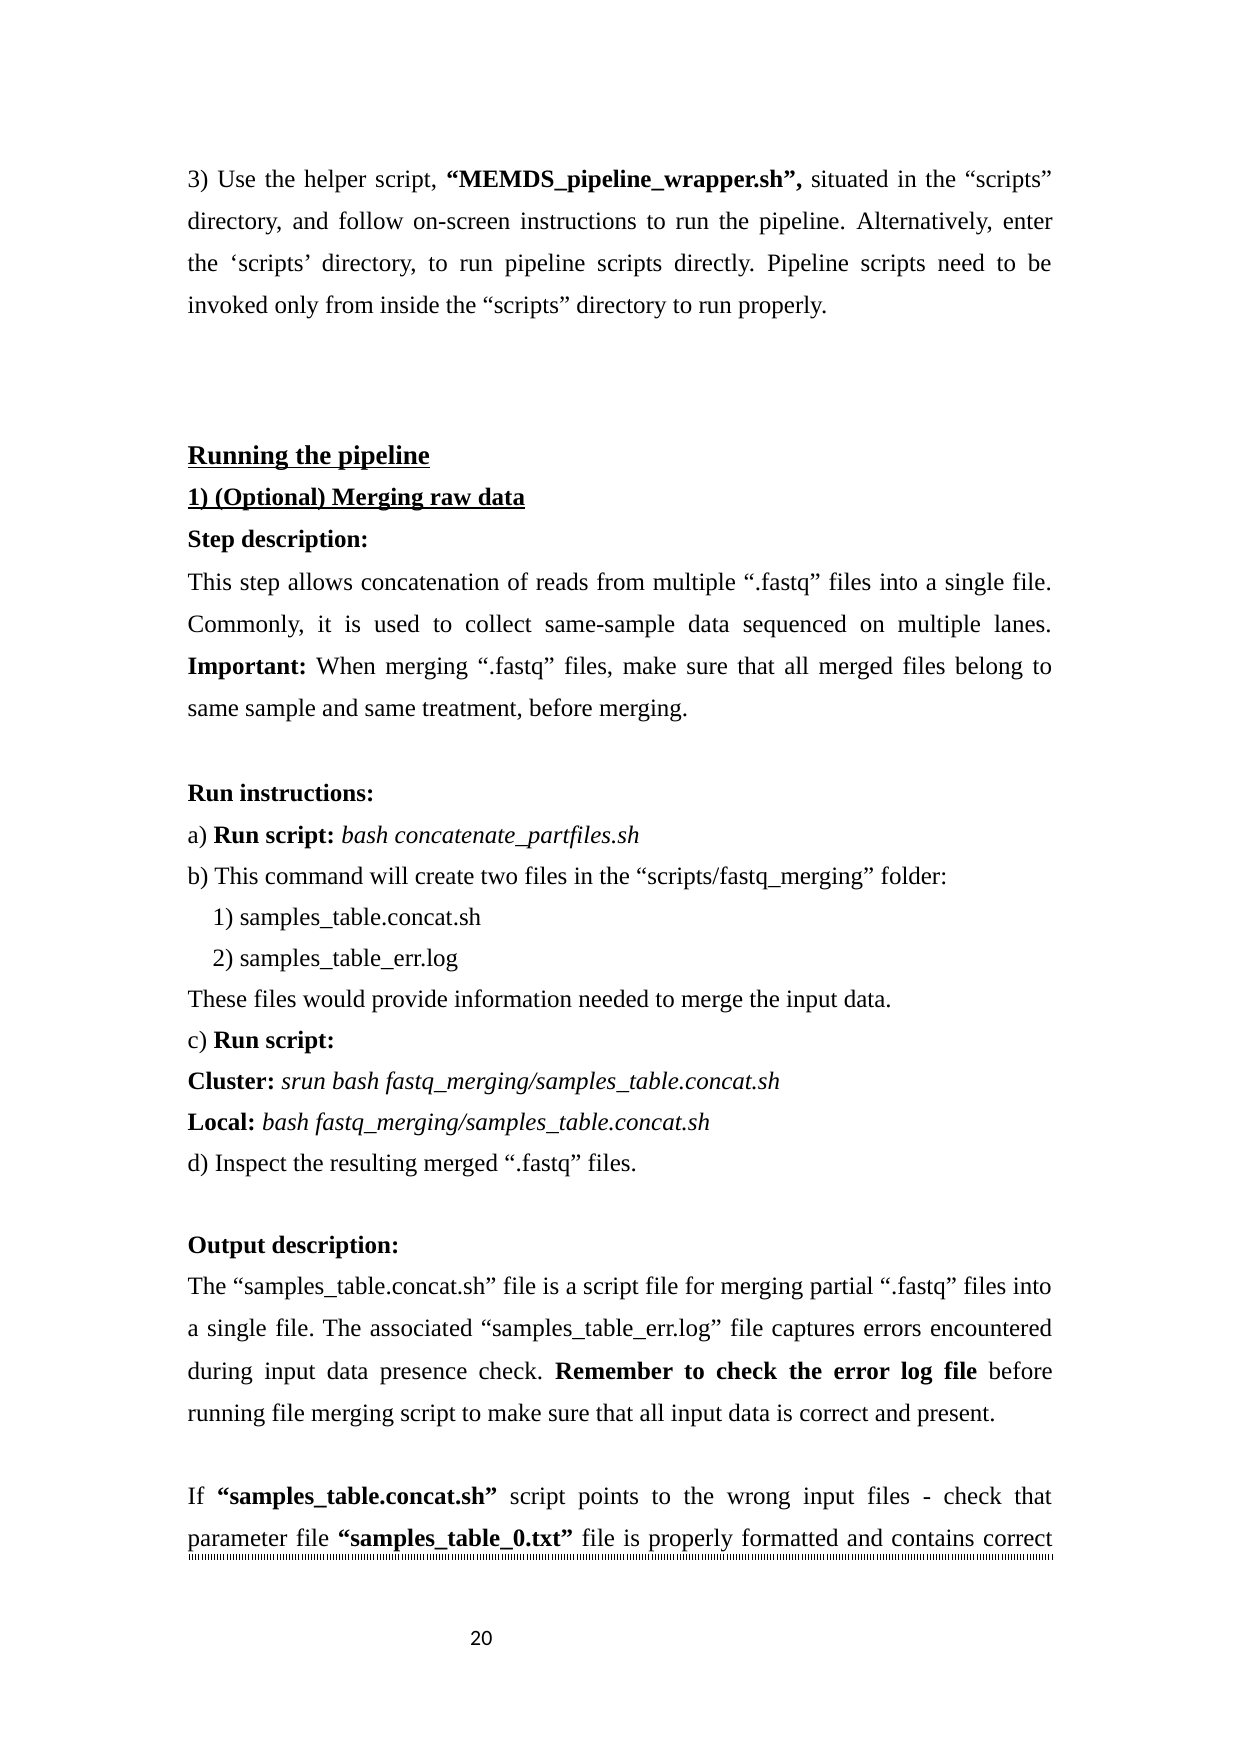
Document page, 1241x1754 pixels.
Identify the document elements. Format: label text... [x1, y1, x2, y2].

text 2) samples_table_err.log [187, 941, 1053, 974]
text 3) Use the helper script, “MEMDS_pipeline_wrapper.sh”, situated in the “scripts” directory, and follow on-screen instructions to run the pipeline. Alternatively, enter the ‘scripts’ directory, to run pipeline scripts directly. Pipeline scripts need to be invoked only from inside the “scripts” directory to run properly. [187, 162, 1053, 321]
text 1) (Optional) Merging raw data Step description: This step allows concatenation of reads from multiple “.fastq” files into a single file. Commonly, it is used to collect same-sample data sequenced on multiple lanes. Important: When merging “.fastq” files, make sure that all merged files belong to same sample and same treatment, before merging. Run instructions: a) Run script: bash concatenate_partfiles.sh [187, 481, 1053, 851]
text These files would provide information needed to merge the input data. [187, 982, 1053, 1015]
text b) This command will create two files in the “scripts/fastq_merging” folder: [187, 859, 1053, 892]
text d) Inspect the resulting merged “.fastq” files. [187, 1146, 1053, 1179]
text 1) samples_table.concat.sh [187, 900, 1053, 933]
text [187, 1437, 1053, 1560]
text Cluster: srun bash fastq_merging/samples_table.concat.sh [187, 1064, 1053, 1097]
text c) Run script: [187, 1023, 1053, 1056]
text The “samples_table.concat.sh” file is a script file for merging partial “.fastq” files into a single file. The associated “samples_table_err.log” file captures errors encountered during input data presence check. Remember to check the error log file before running file merging script to make sure that all input data is correct and present. [187, 1269, 1053, 1428]
text Local: bash fastq_merging/samples_table.concat.sh [187, 1105, 1053, 1138]
text Output description: [187, 1228, 1053, 1261]
subtitle Running the pipeline [187, 439, 1053, 471]
